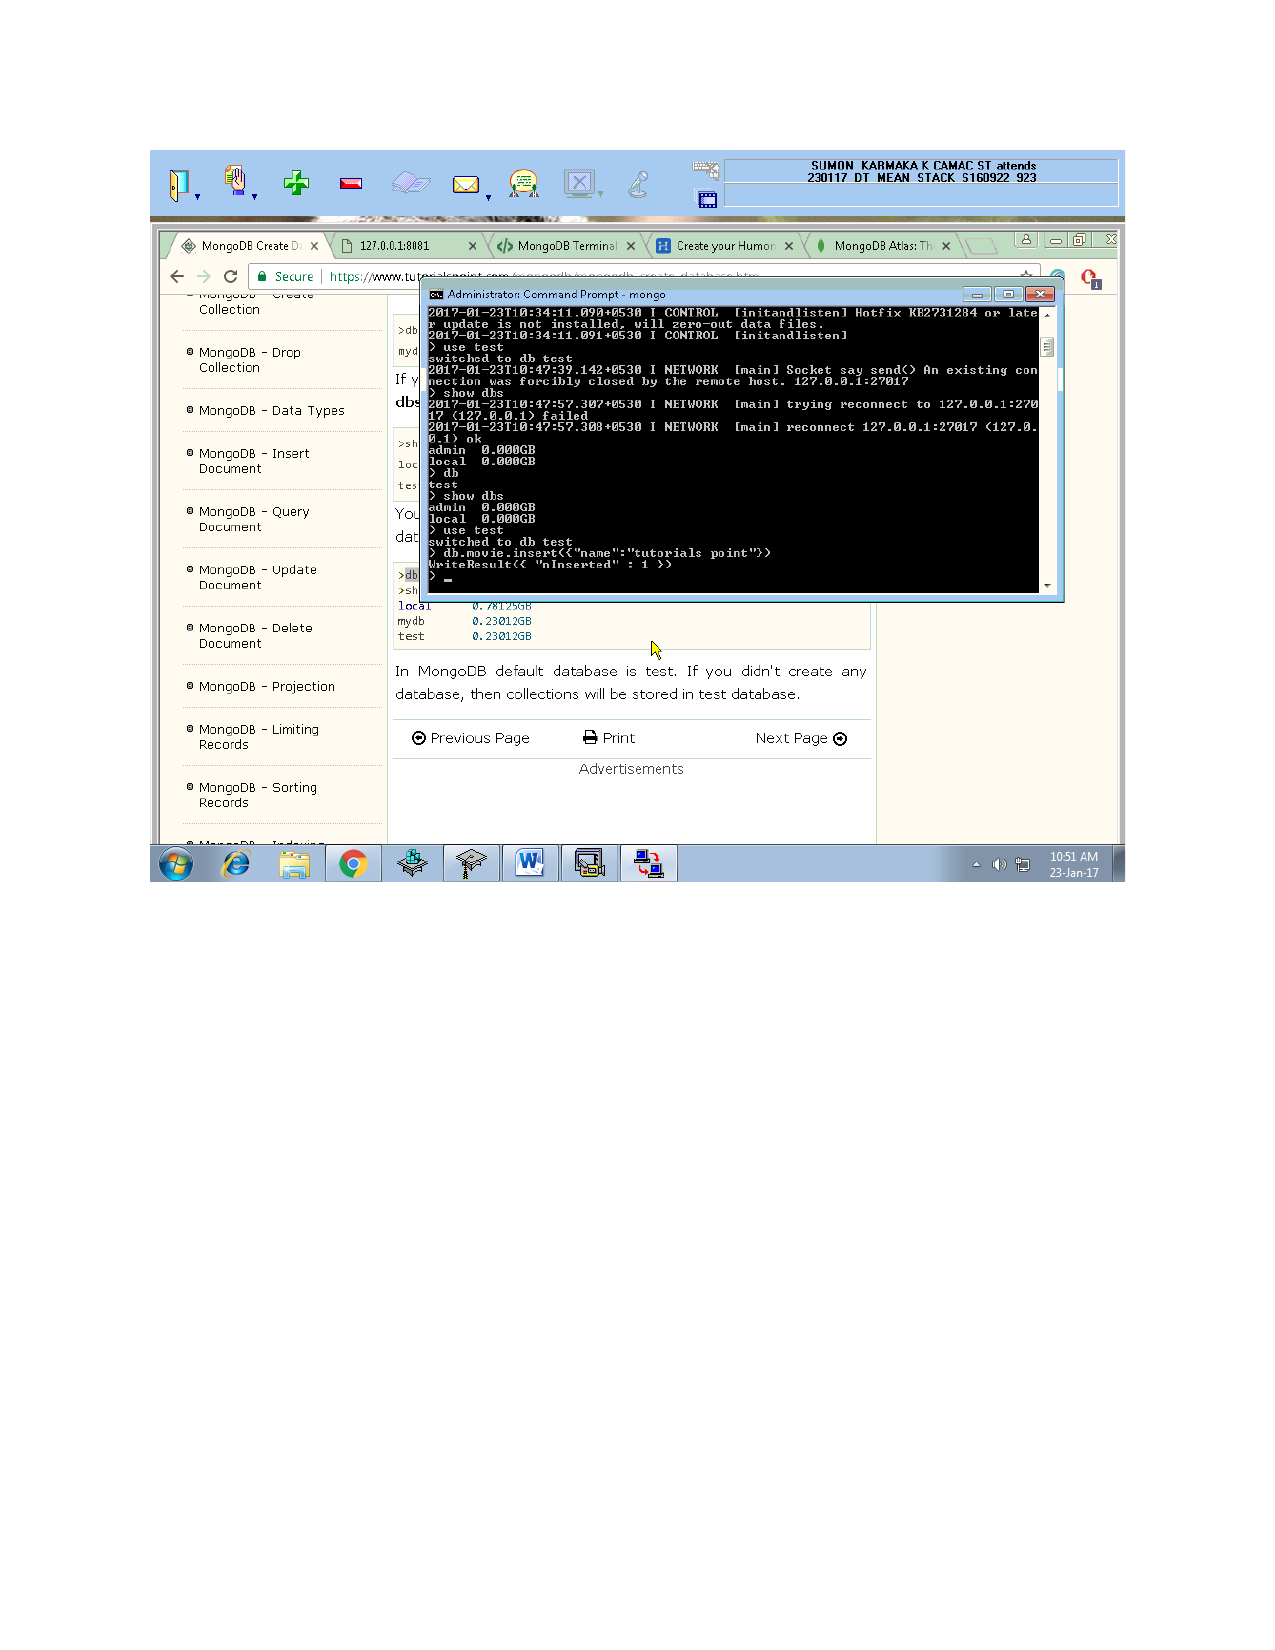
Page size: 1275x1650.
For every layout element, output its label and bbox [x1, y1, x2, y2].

picture [150, 150, 1125, 882]
